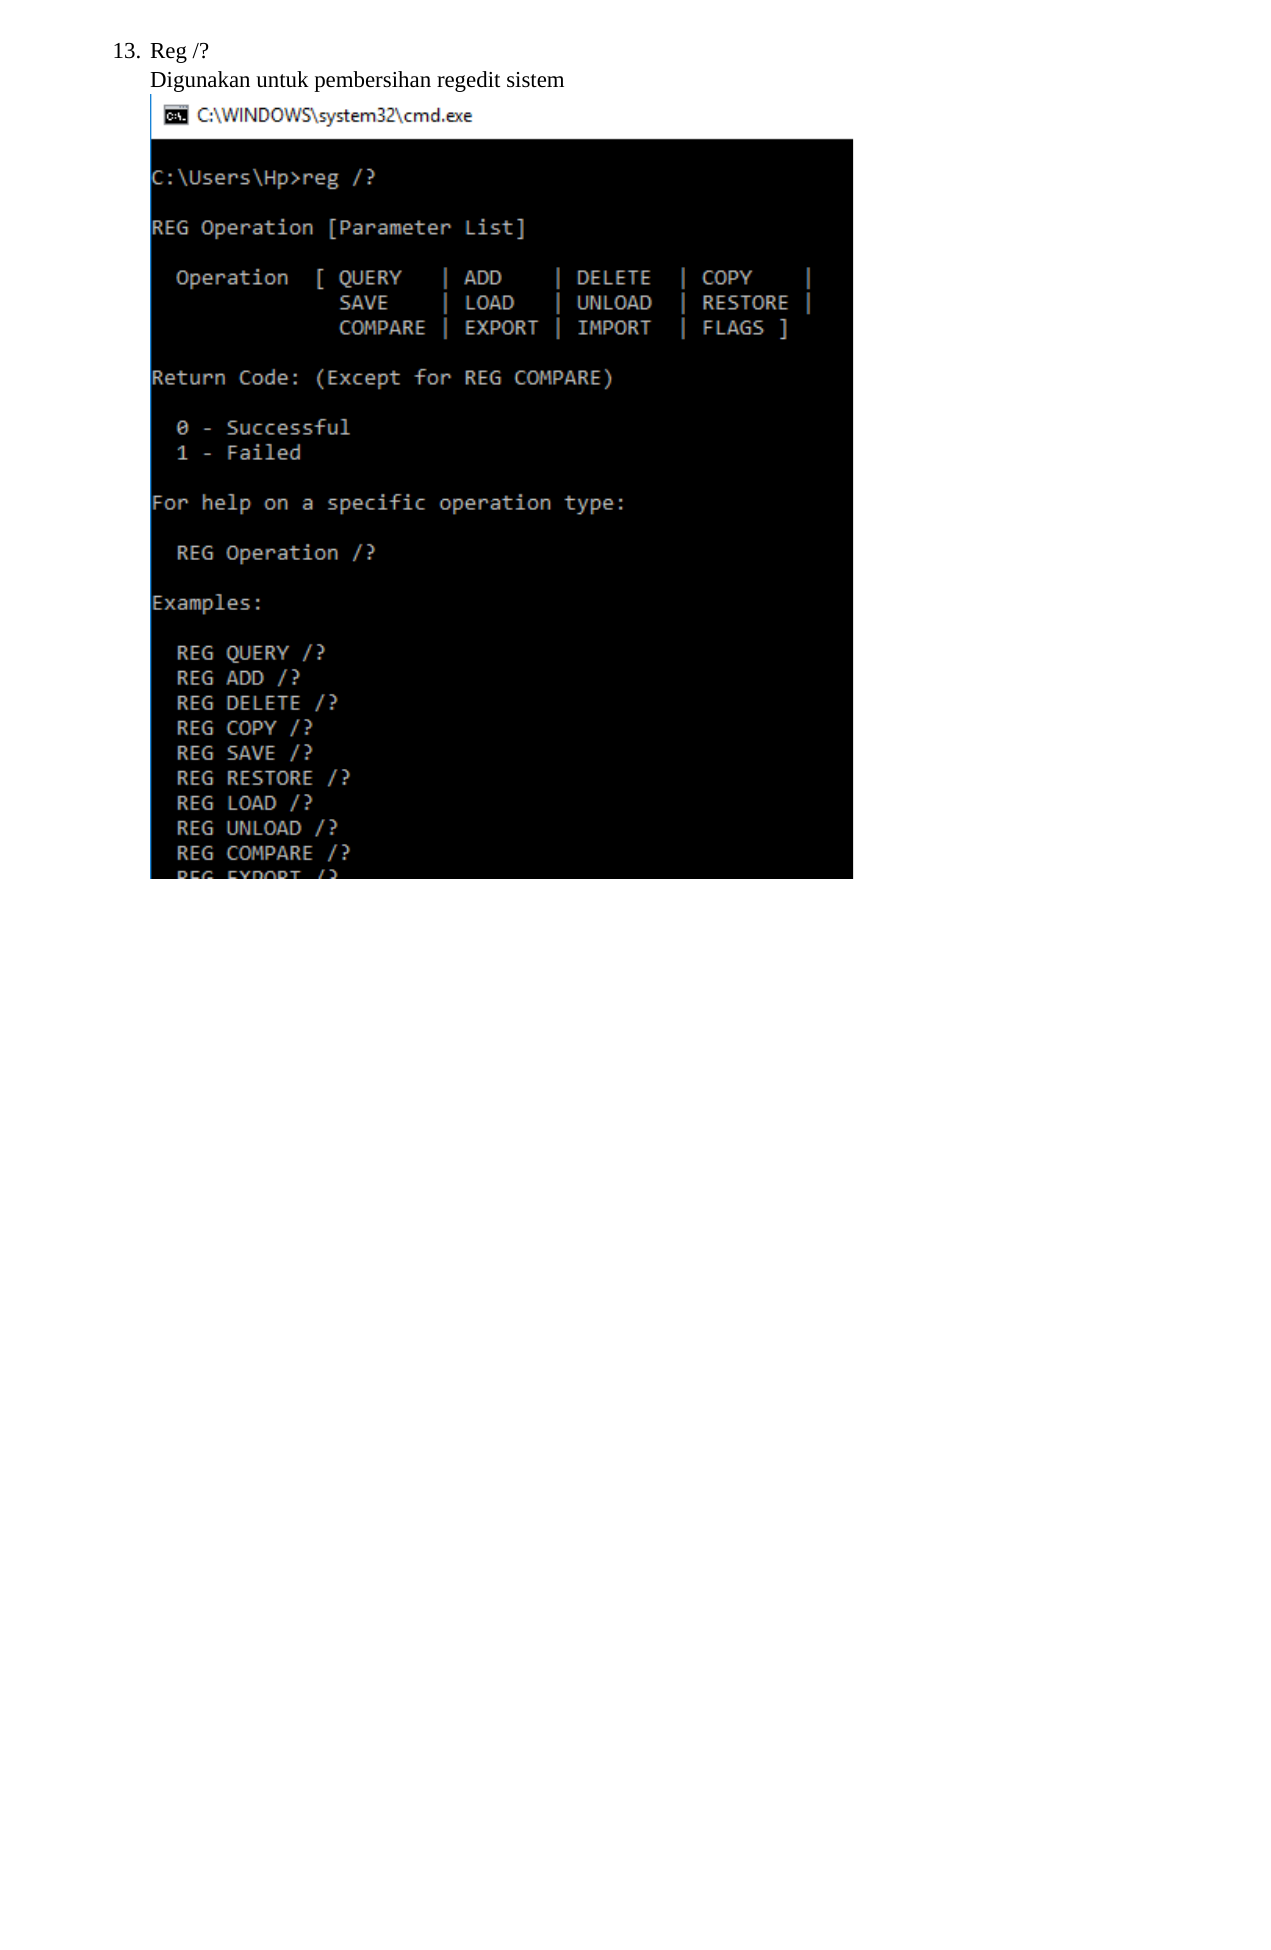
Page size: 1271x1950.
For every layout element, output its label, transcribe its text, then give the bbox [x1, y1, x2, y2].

list Digunakan untuk pembersihan regedit sistem [150, 66, 1196, 92]
picture [150, 94, 854, 879]
list Reg /? [112, 37, 1196, 64]
